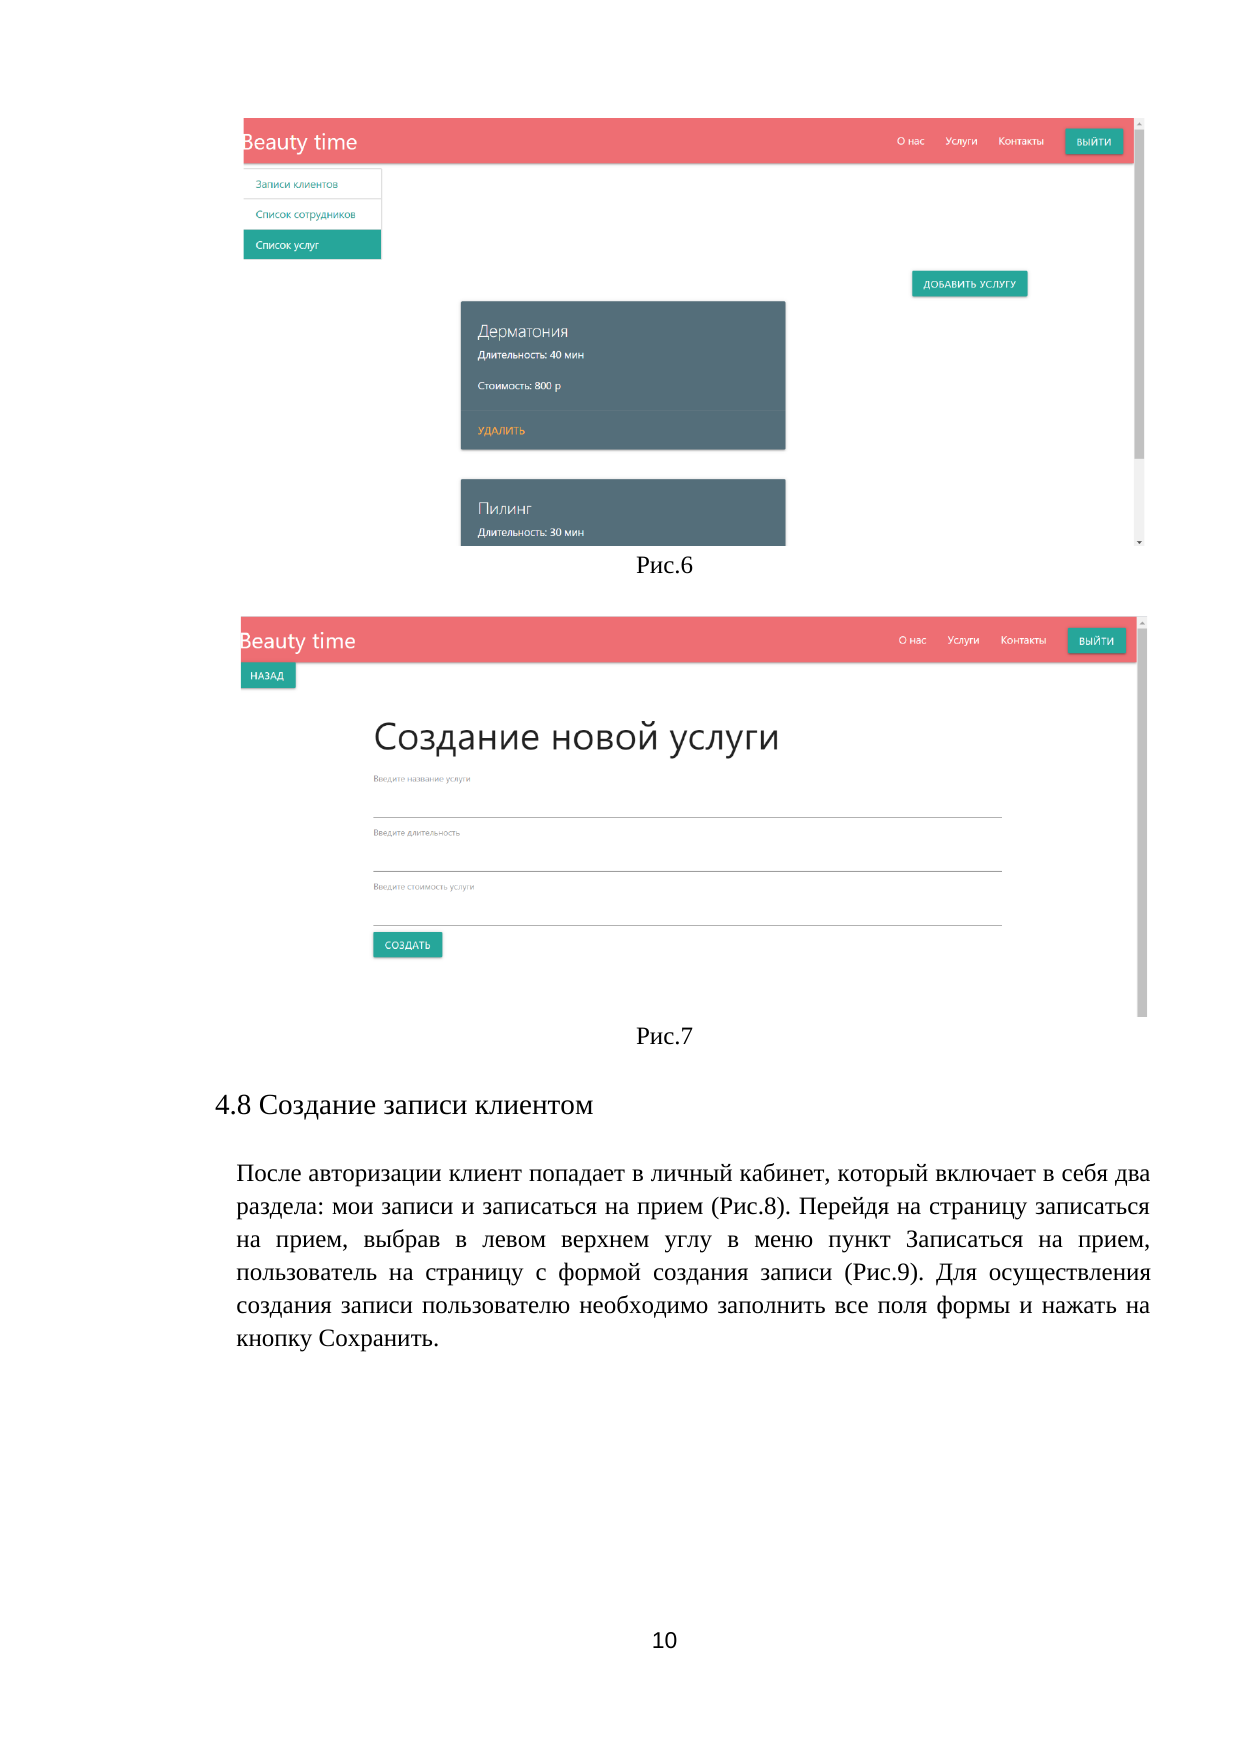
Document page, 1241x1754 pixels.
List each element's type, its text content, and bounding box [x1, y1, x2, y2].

picture [243, 118, 1145, 546]
subtitle Создание записи клиентом [215, 1087, 1152, 1120]
picture [240, 616, 1148, 1017]
text Рис.7 [177, 1021, 1152, 1049]
text Рис.6 [177, 550, 1152, 579]
text После авторизации клиент попадает в личный кабинет, который включает в себя два раздела: мои записи и записаться на прием (Рис.8). Перейдя на страницу записаться на прием, выбрав в левом верхнем углу в меню пункт Записаться на прием, пользователь на страницу с формой создания записи (Рис.9). Для осуществления создания записи пользователю необходимо заполнить все поля формы и нажать на кнопку Сохранить. [236, 1158, 1152, 1352]
